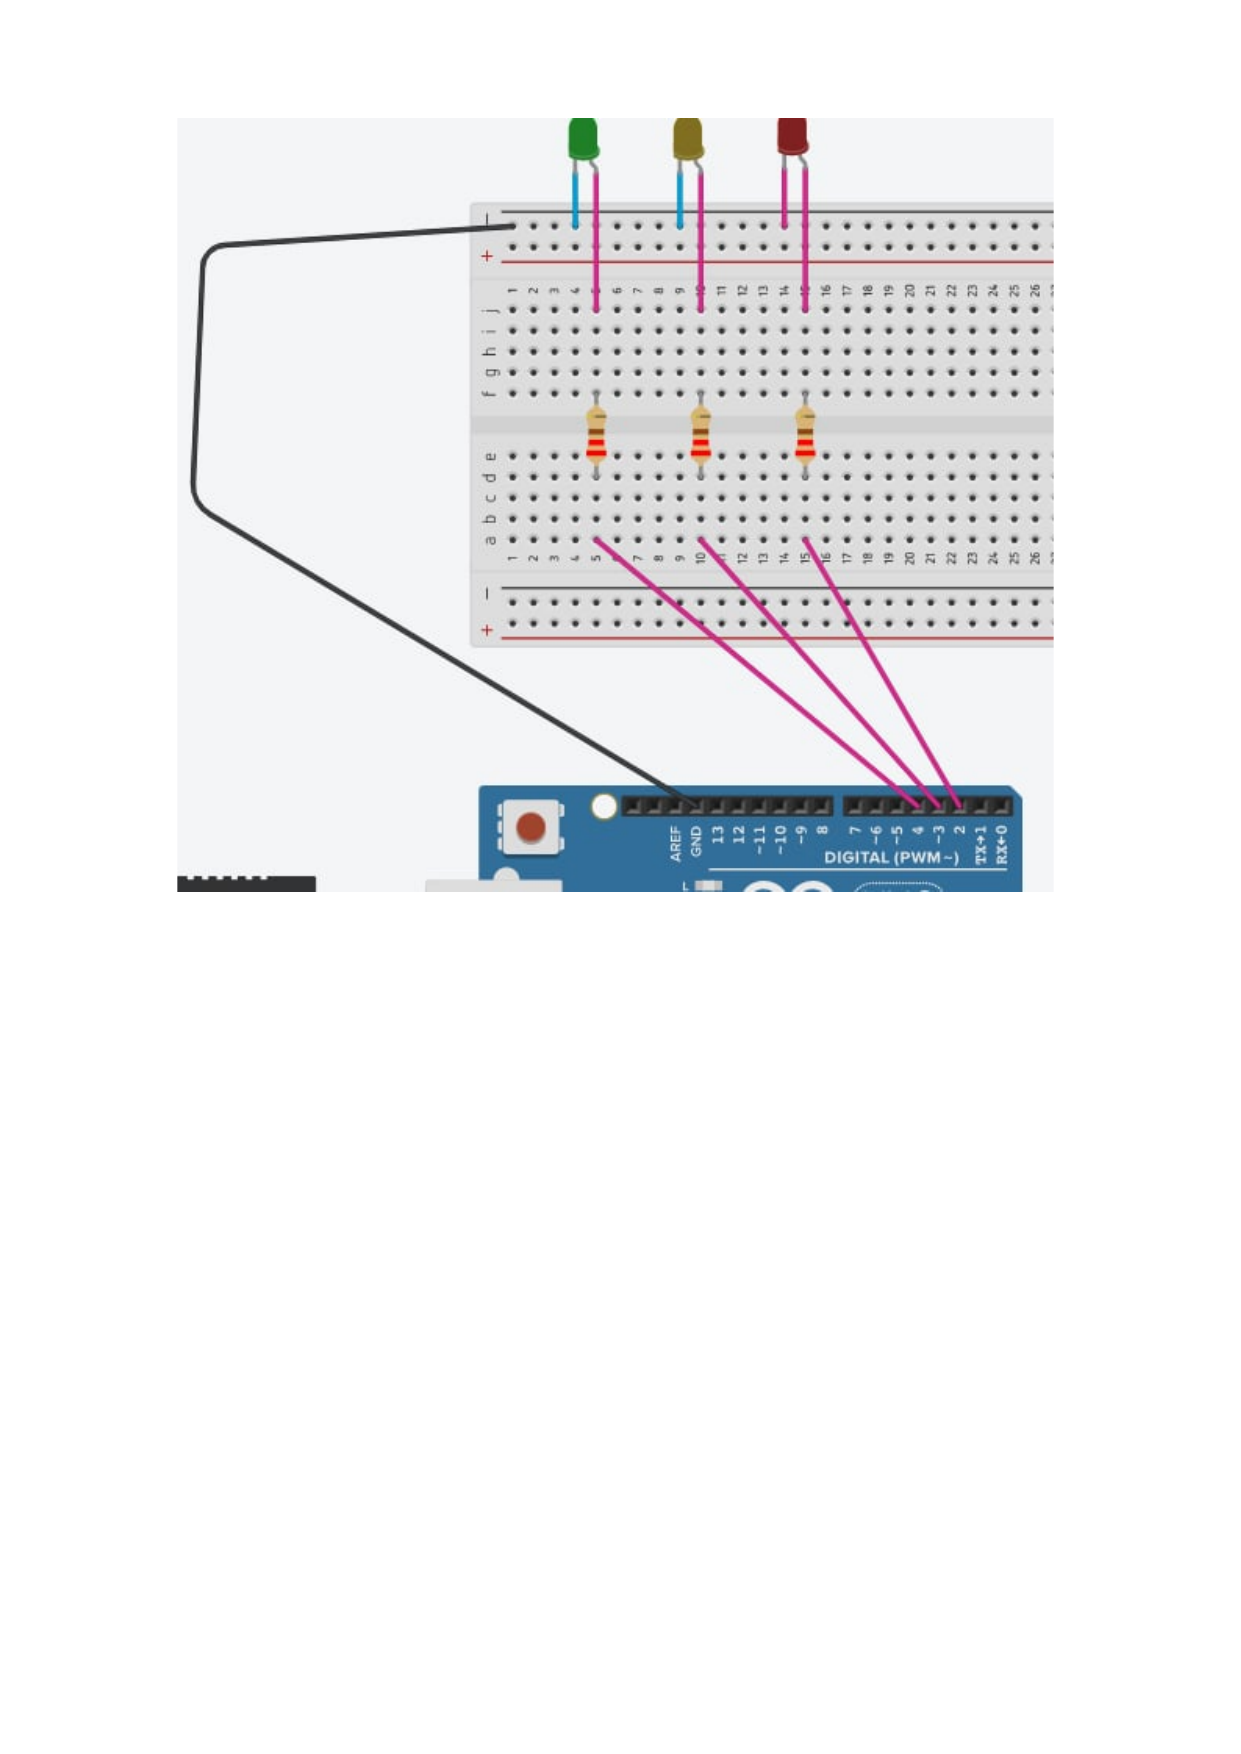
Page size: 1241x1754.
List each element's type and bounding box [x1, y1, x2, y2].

picture [177, 118, 1054, 892]
